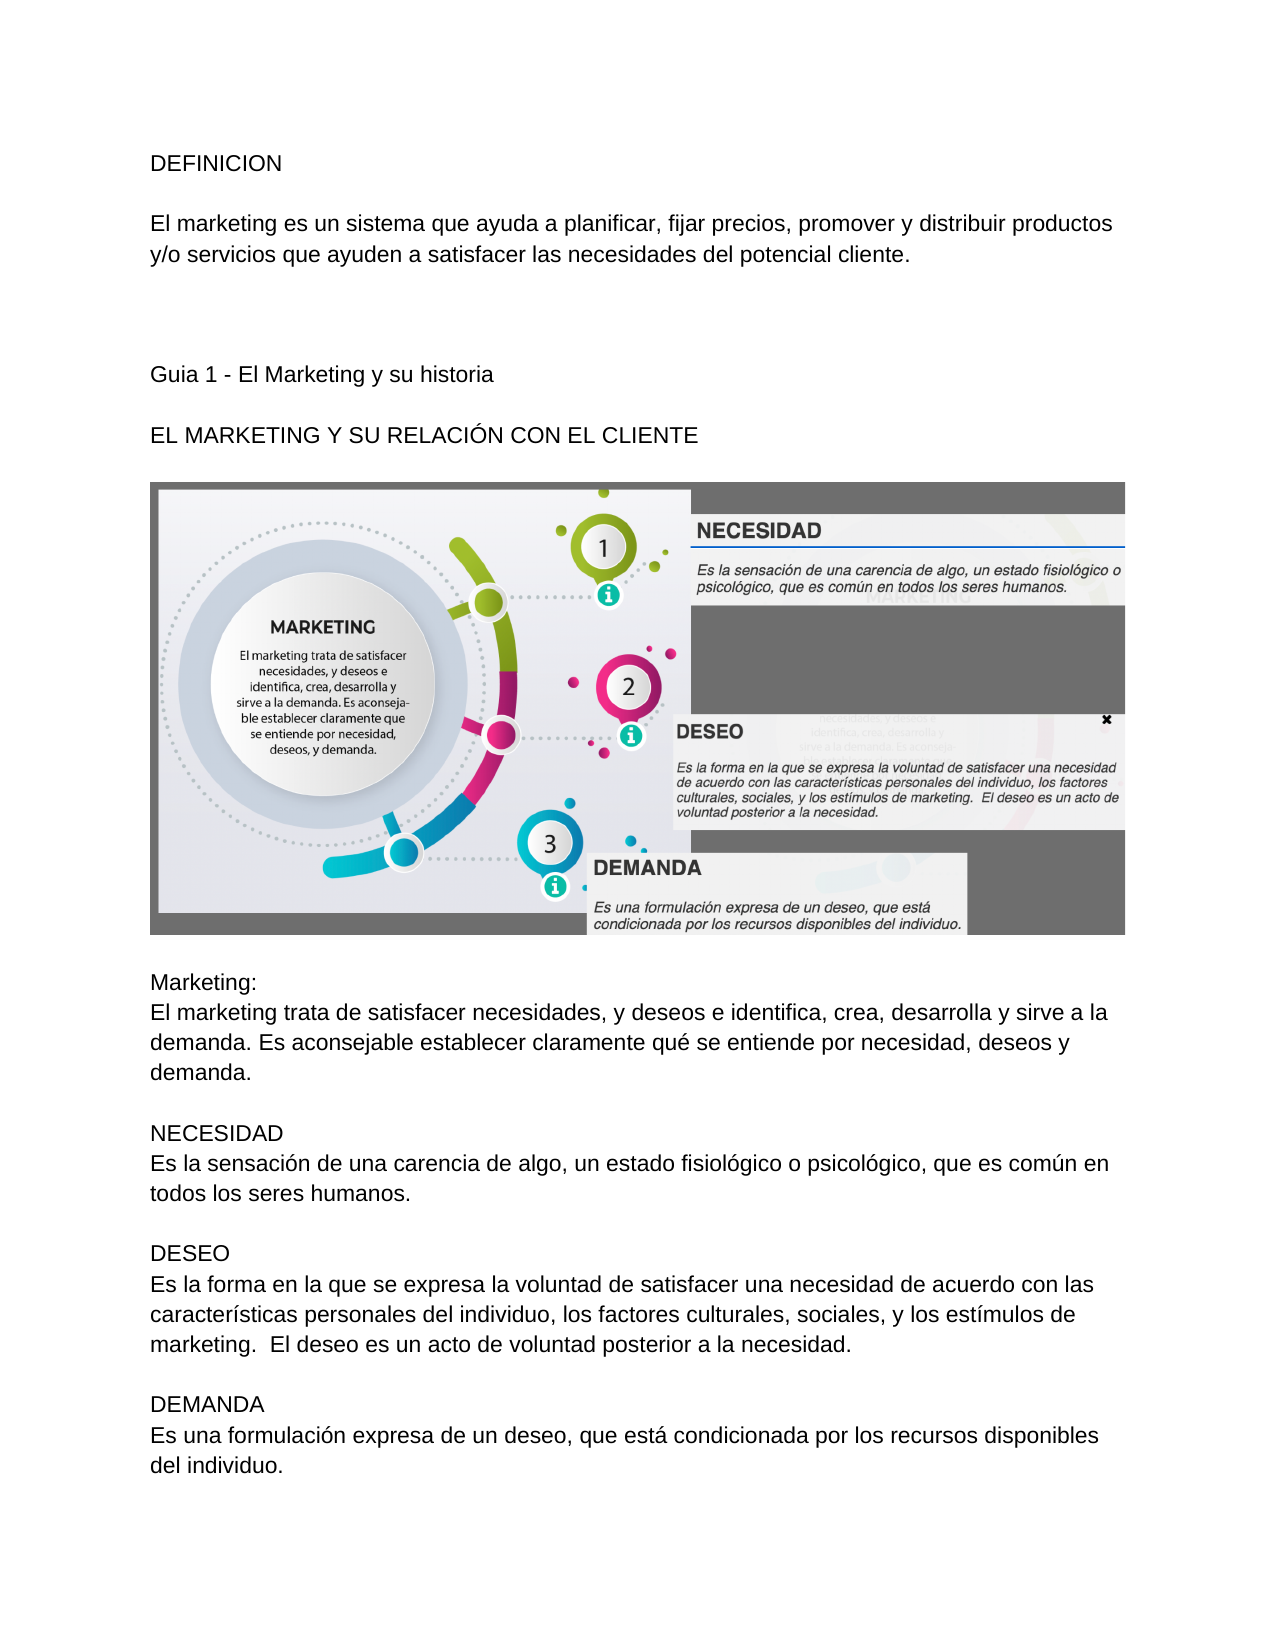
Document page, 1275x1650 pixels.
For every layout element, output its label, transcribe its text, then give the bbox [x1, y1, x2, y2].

text Guia 1 - El Marketing y su historia [150, 361, 1125, 388]
picture [150, 482, 1125, 935]
text Es la forma en la que se expresa la voluntad de satisfacer una necesidad de acuerdo con las características personales del individuo, los factores culturales, sociales, y los estímulos de marketing. El deseo es un acto de voluntad posterior a la necesidad. [150, 1271, 1125, 1357]
text NECESIDAD [150, 1119, 1125, 1146]
text DEMANDA [150, 1391, 1125, 1418]
text Es una formulación expresa de un deseo, que está condicionada por los recursos disponibles del individuo. [150, 1422, 1125, 1478]
text El marketing es un sistema que ayuda a planificar, fijar precios, promover y distribuir productos y/o servicios que ayuden a satisfacer las necesidades del potencial cliente. [150, 210, 1125, 267]
text DEFINICION [150, 150, 1125, 176]
text El marketing trata de satisfacer necesidades, y deseos e identifica, crea, desarrolla y sirve a la demanda. Es aconsejable establecer claramente qué se entiende por necesidad, deseos y demanda. [150, 999, 1125, 1085]
text EL MARKETING Y SU RELACIÓN CON EL CLIENTE [150, 422, 1125, 448]
text Es la sensación de una carencia de algo, un estado fisiológico o psicológico, que es común en todos los seres humanos. [150, 1150, 1125, 1206]
text DESEO [150, 1240, 1125, 1267]
text Marketing: [150, 968, 1125, 995]
